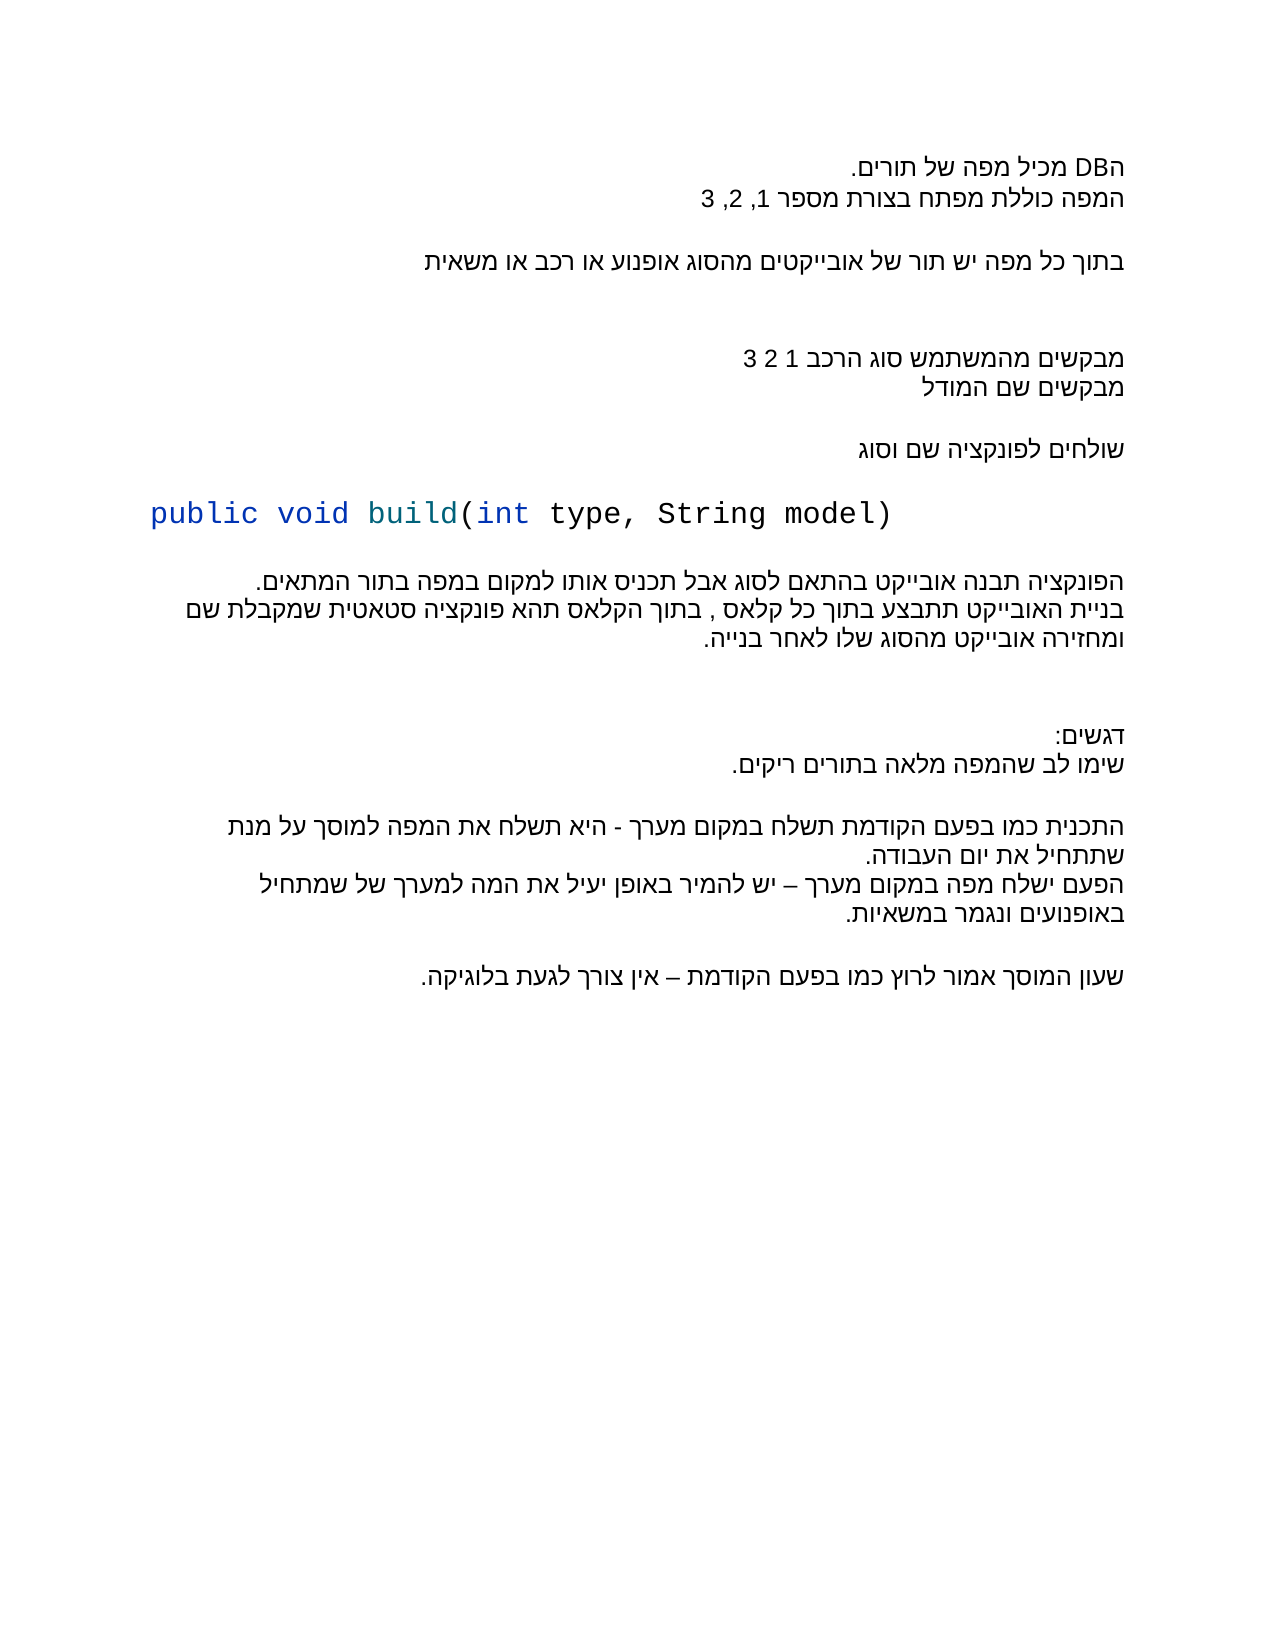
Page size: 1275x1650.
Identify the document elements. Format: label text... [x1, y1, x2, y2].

text המפה כוללת מפתח בצורת מספר 1, 2, 3 [150, 184, 1125, 213]
text בתוך כל מפה יש תור של אובייקטים מהסוג אופנוע או רכב או משאית [150, 247, 1125, 276]
text הפונקציה תבנה אובייקט בהתאם לסוג אבל תכניס אותו למקום במפה בתור המתאים. [150, 566, 1125, 595]
text התכנית כמו בפעם הקודמת תשלח במקום מערך - היא תשלח את המפה למוסך על מנת שתתחיל את יום העבודה. [150, 812, 1125, 870]
text הפעם ישלח מפה במקום מערך – יש להמיר באופן יעיל את המה למערך של שמתחיל באופנועים ונגמר במשאיות. [150, 870, 1125, 927]
text מבקשים שם המודל [150, 372, 1125, 401]
text מבקשים מהמשתמש סוג הרכב 1 2 3 [150, 344, 1125, 372]
text דגשים: שימו לב שהמפה מלאה בתורים ריקים. [150, 721, 1125, 778]
text public void build(int type, String model) [150, 498, 1125, 532]
text שולחים לפונקציה שם וסוג [150, 435, 1125, 498]
text בניית האובייקט תתבצע בתוך כל קלאס , בתוך הקלאס תהא פונקציה סטאטית שמקבלת שם ומחזירה אובייקט מהסוג שלו לאחר בנייה. [150, 595, 1125, 653]
text שעון המוסך אמור לרוץ כמו בפעם הקודמת – אין צורך לגעת בלוגיקה. [150, 961, 1125, 990]
text הDB מכיל מפה של תורים. [150, 150, 1125, 184]
